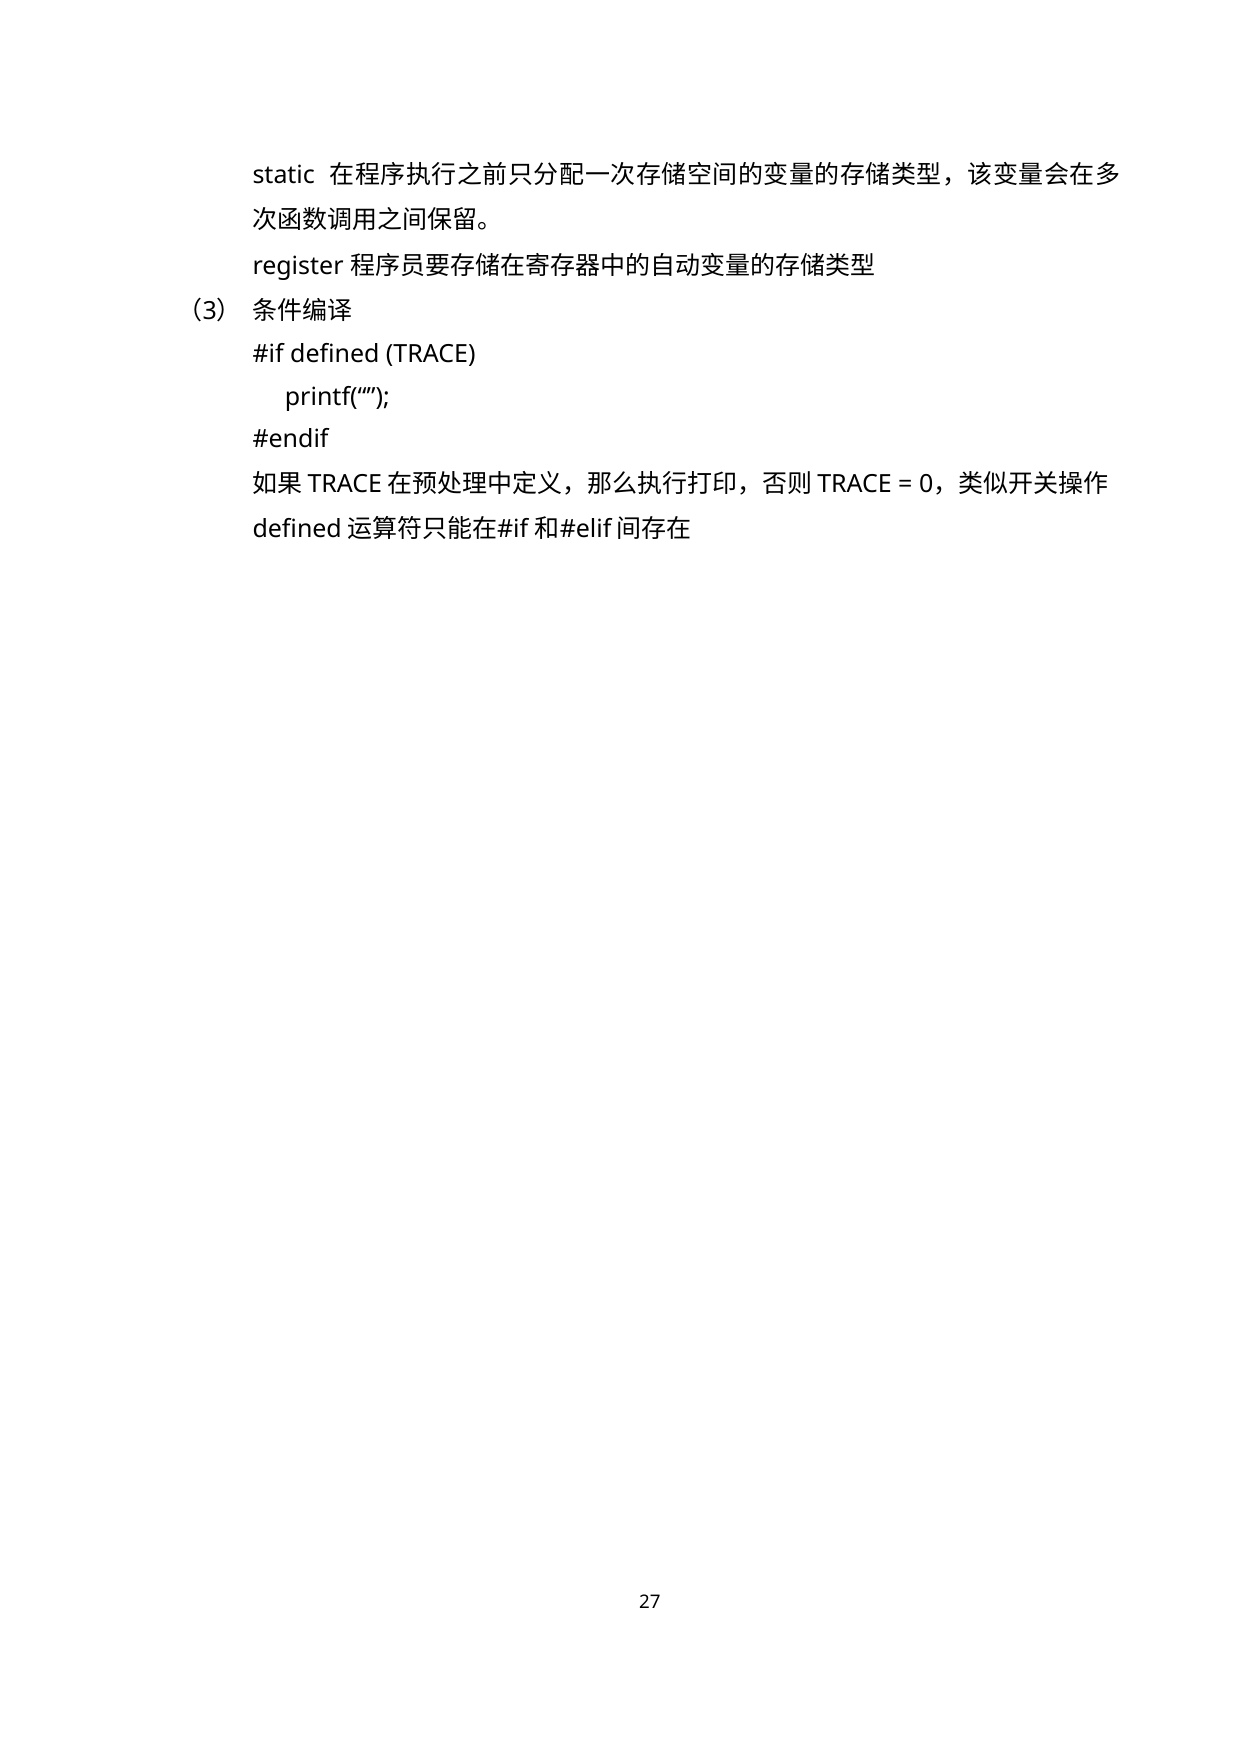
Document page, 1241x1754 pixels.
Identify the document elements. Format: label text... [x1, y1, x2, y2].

list printf(“”); [252, 378, 1122, 412]
list static 在程序执行之前只分配一次存储空间的变量的存储类型，该变量会在多次函数调用之间保留。 [252, 155, 1122, 236]
list 条件编译 [177, 291, 1122, 327]
list register 程序员要存储在寄存器中的自动变量的存储类型 [252, 245, 1122, 282]
list 如果TRACE在预处理中定义，那么执行打印，否则TRACE = 0，类似开关操作 [252, 463, 1122, 500]
list #if defined (TRACE) [252, 336, 1122, 370]
list defined运算符只能在#if 和#elif间存在 [252, 509, 1122, 545]
list #endif [252, 421, 1122, 455]
